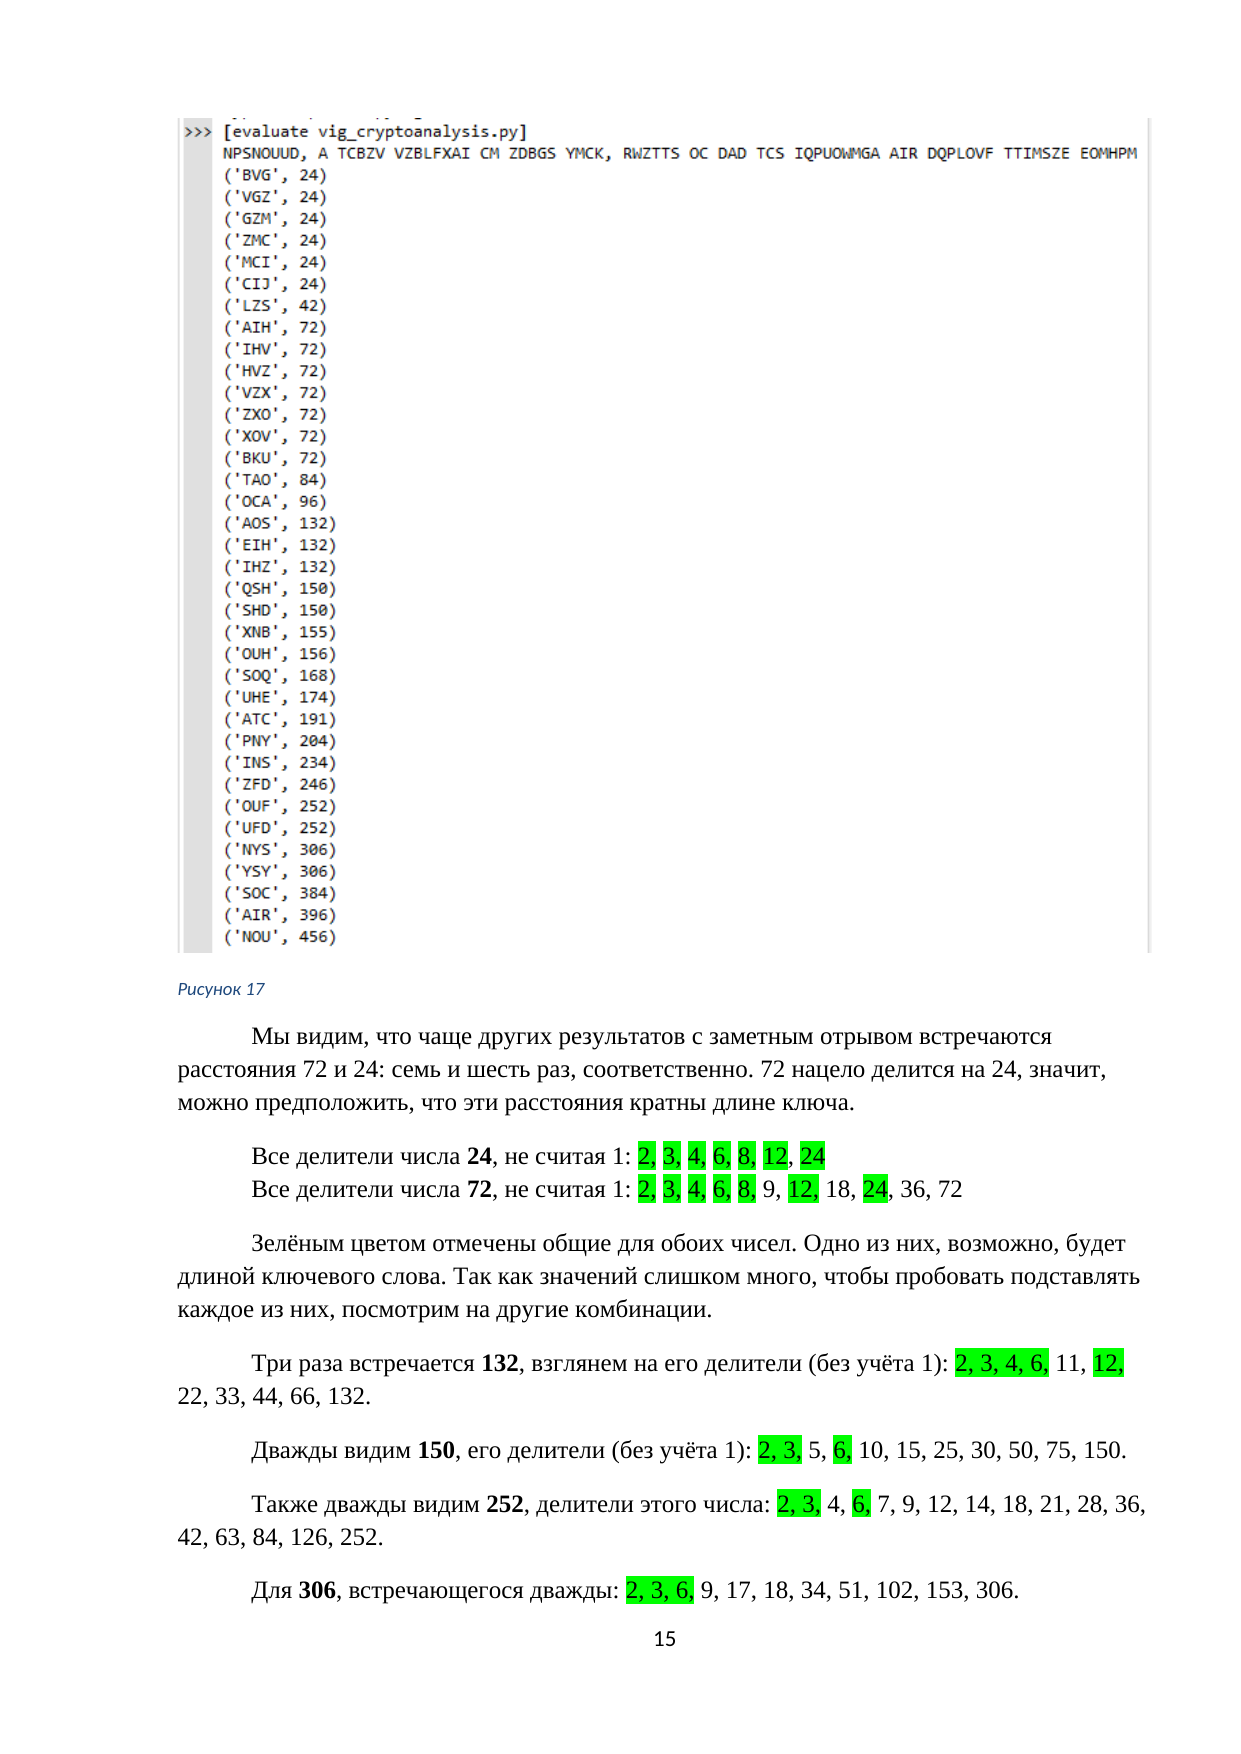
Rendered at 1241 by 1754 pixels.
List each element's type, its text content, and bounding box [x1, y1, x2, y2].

picture [177, 118, 1152, 953]
text Все делители числа 24, не считая 1: 2, 3, 4, 6, 8, 12, 24 Все делители числа 72, не считая 1: 2, 3, 4, 6, 8, 9, 12, 18, 24, 36, 72 [251, 1141, 1152, 1203]
text Также дважды видим 252, делители этого числа: 2, 3, 4, 6, 7, 9, 12, 14, 18, 21, 28, 36, 42, 63, 84, 126, 252. [177, 1489, 1152, 1551]
text Зелёным цветом отмечены общие для обоих чисел. Одно из них, возможно, будет длиной ключевого слова. Так как значений слишком много, чтобы пробовать подставлять каждое из них, посмотрим на другие комбинации. [177, 1228, 1152, 1323]
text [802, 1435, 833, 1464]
text Дважды видим 150, его делители (без учёта 1): 2, 3, 5, 6, 10, 15, 25, 30, 50, 75, 150. [177, 1435, 758, 1464]
text Три раза встречается 132, взглянем на его делители (без учёта 1): 2, 3, 4, 6, 11, 12, 22, 33, 44, 66, 132. [177, 1348, 1152, 1410]
text Для 306, встречающегося дважды: 2, 3, 6, 9, 17, 18, 34, 51, 102, 153, 306. [694, 1576, 1152, 1604]
text Мы видим, что чаще других результатов с заметным отрывом встречаются расстояния 72 и 24: семь и шесть раз, соответственно. 72 нацело делится на 24, значит, можно предположить, что эти расстояния кратны длине ключа. [177, 1021, 1152, 1116]
text Дважды видим 150, его делители (без учёта 1): 2, 3, 5, 6, 10, 15, 25, 30, 50, 75, 150. [852, 1435, 1152, 1464]
text Для 306, встречающегося дважды: 2, 3, 6, 9, 17, 18, 34, 51, 102, 153, 306. [177, 1576, 626, 1604]
